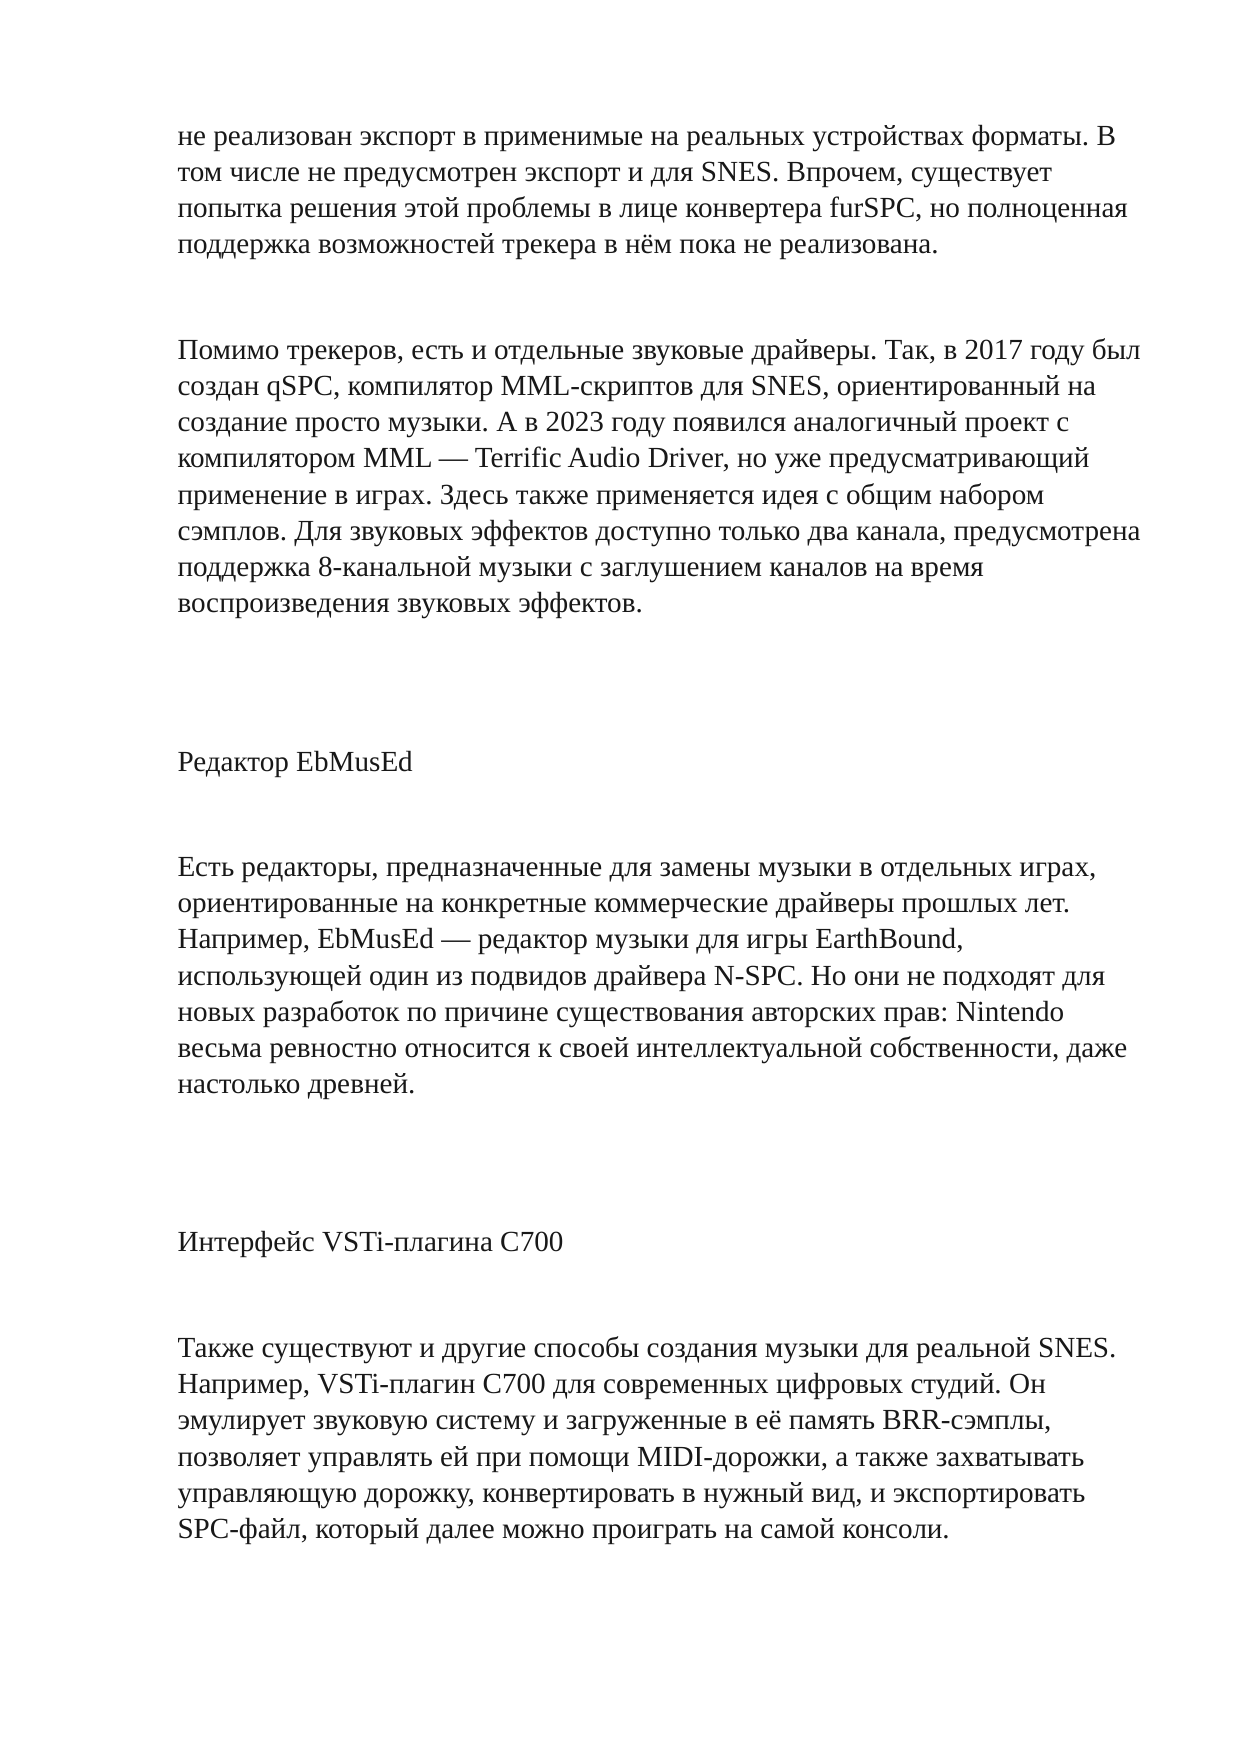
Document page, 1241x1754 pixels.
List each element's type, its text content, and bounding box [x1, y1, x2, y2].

text Помимо трекеров, есть и отдельные звуковые драйверы. Так, в 2017 году был создан qSPC, компилятор MML-скриптов для SNES, ориентированный на создание просто музыки. А в 2023 году появился аналогичный проект с компилятором MML — Terrific Audio Driver, но уже предусматривающий применение в играх. Здесь также применяется идея с общим набором сэмплов. Для звуковых эффектов доступно только два канала, предусмотрена поддержка 8-канальной музыки с заглушением каналов на время воспроизведения звуковых эффектов. [177, 332, 1152, 619]
text Редактор EbMusEd [177, 744, 1152, 777]
text Есть редакторы, предназначенные для замены музыки в отдельных играх, ориентированные на конкретные коммерческие драйверы прошлых лет. Например, EbMusEd — редактор музыки для игры EarthBound, использующей один из подвидов драйвера N-SPC. Но они не подходят для новых разработок по причине существования авторских прав: Nintendo весьма ревностно относится к своей интеллектуальной собственности, даже настолько древней. [177, 849, 1152, 1100]
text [177, 118, 1152, 260]
text Интерфейс VSTi-плагина C700 [177, 1224, 1152, 1258]
text Также существуют и другие способы создания музыки для реальной SNES. Например, VSTi-плагин C700 для современных цифровых студий. Он эмулирует звуковую систему и загруженные в её память BRR-сэмплы, позволяет управлять ей при помощи MIDI-дорожки, а также захватывать управляющую дорожку, конвертировать в нужный вид, и экспортировать SPC-файл, который далее можно проиграть на самой консоли. [177, 1330, 1152, 1544]
